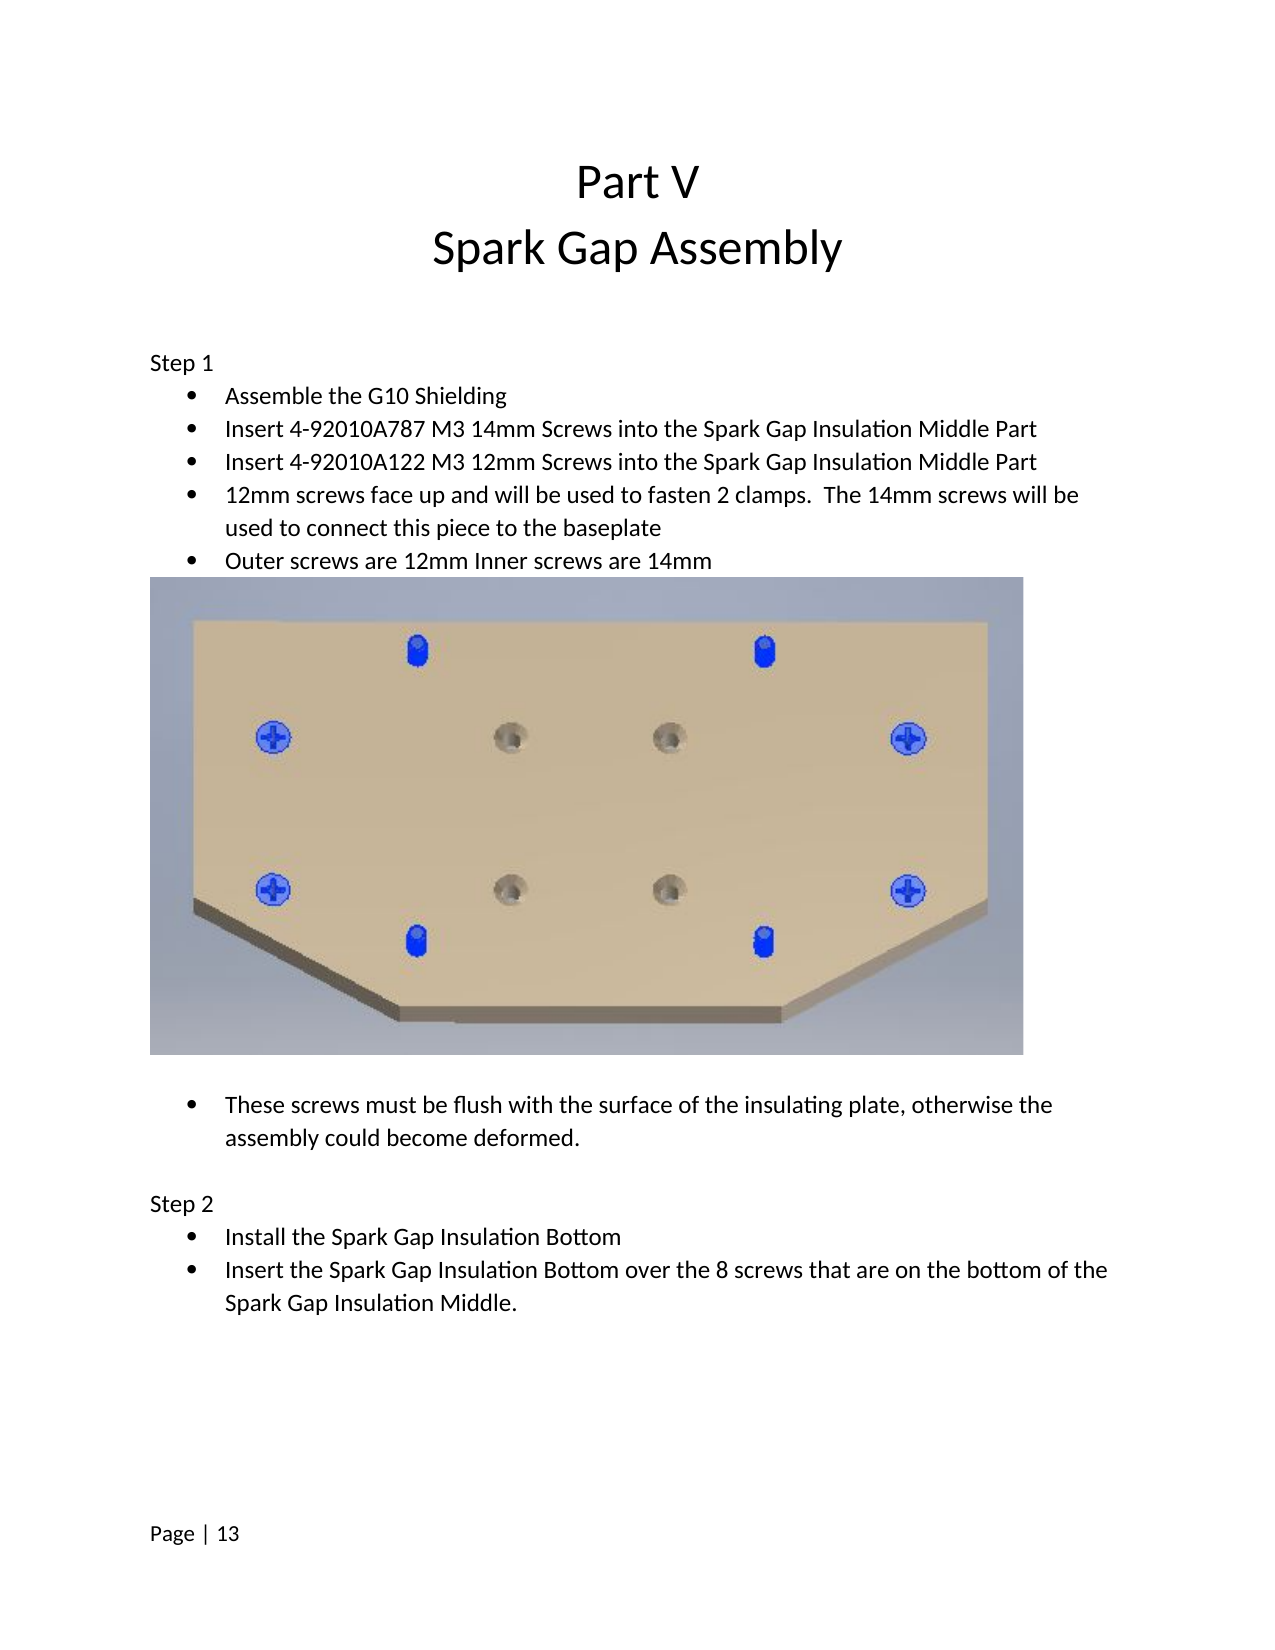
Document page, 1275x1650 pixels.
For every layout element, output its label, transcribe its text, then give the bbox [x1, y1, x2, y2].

list 12mm screws face up and will be used to fasten 2 clamps. The 14mm screws will be used to connect this piece to the baseplate [187, 479, 1125, 543]
picture [150, 577, 1024, 1055]
list Insert 4-92010A787 M3 14mm Screws into the Spark Gap Insulation Middle Part [187, 413, 1125, 444]
list Insert 4-92010A122 M3 12mm Screws into the Spark Gap Insulation Middle Part [187, 446, 1125, 477]
list Outer screws are 12mm Inner screws are 14mm [187, 545, 1125, 576]
text Step 2 [150, 1188, 1125, 1219]
text Spark Gap Assembly [150, 216, 1125, 277]
list Assemble the G10 Shielding [187, 380, 1125, 411]
text Step 1 [150, 347, 1125, 378]
list These screws must be flush with the surface of the insulating plate, otherwise the assembly could become deformed. [187, 1089, 1125, 1153]
list Insert the Spark Gap Insulation Bottom over the 8 screws that are on the bottom of the Spark Gap Insulation Middle. [187, 1254, 1125, 1318]
text Part V [150, 150, 1125, 211]
list Install the Spark Gap Insulation Bottom [187, 1221, 1125, 1252]
